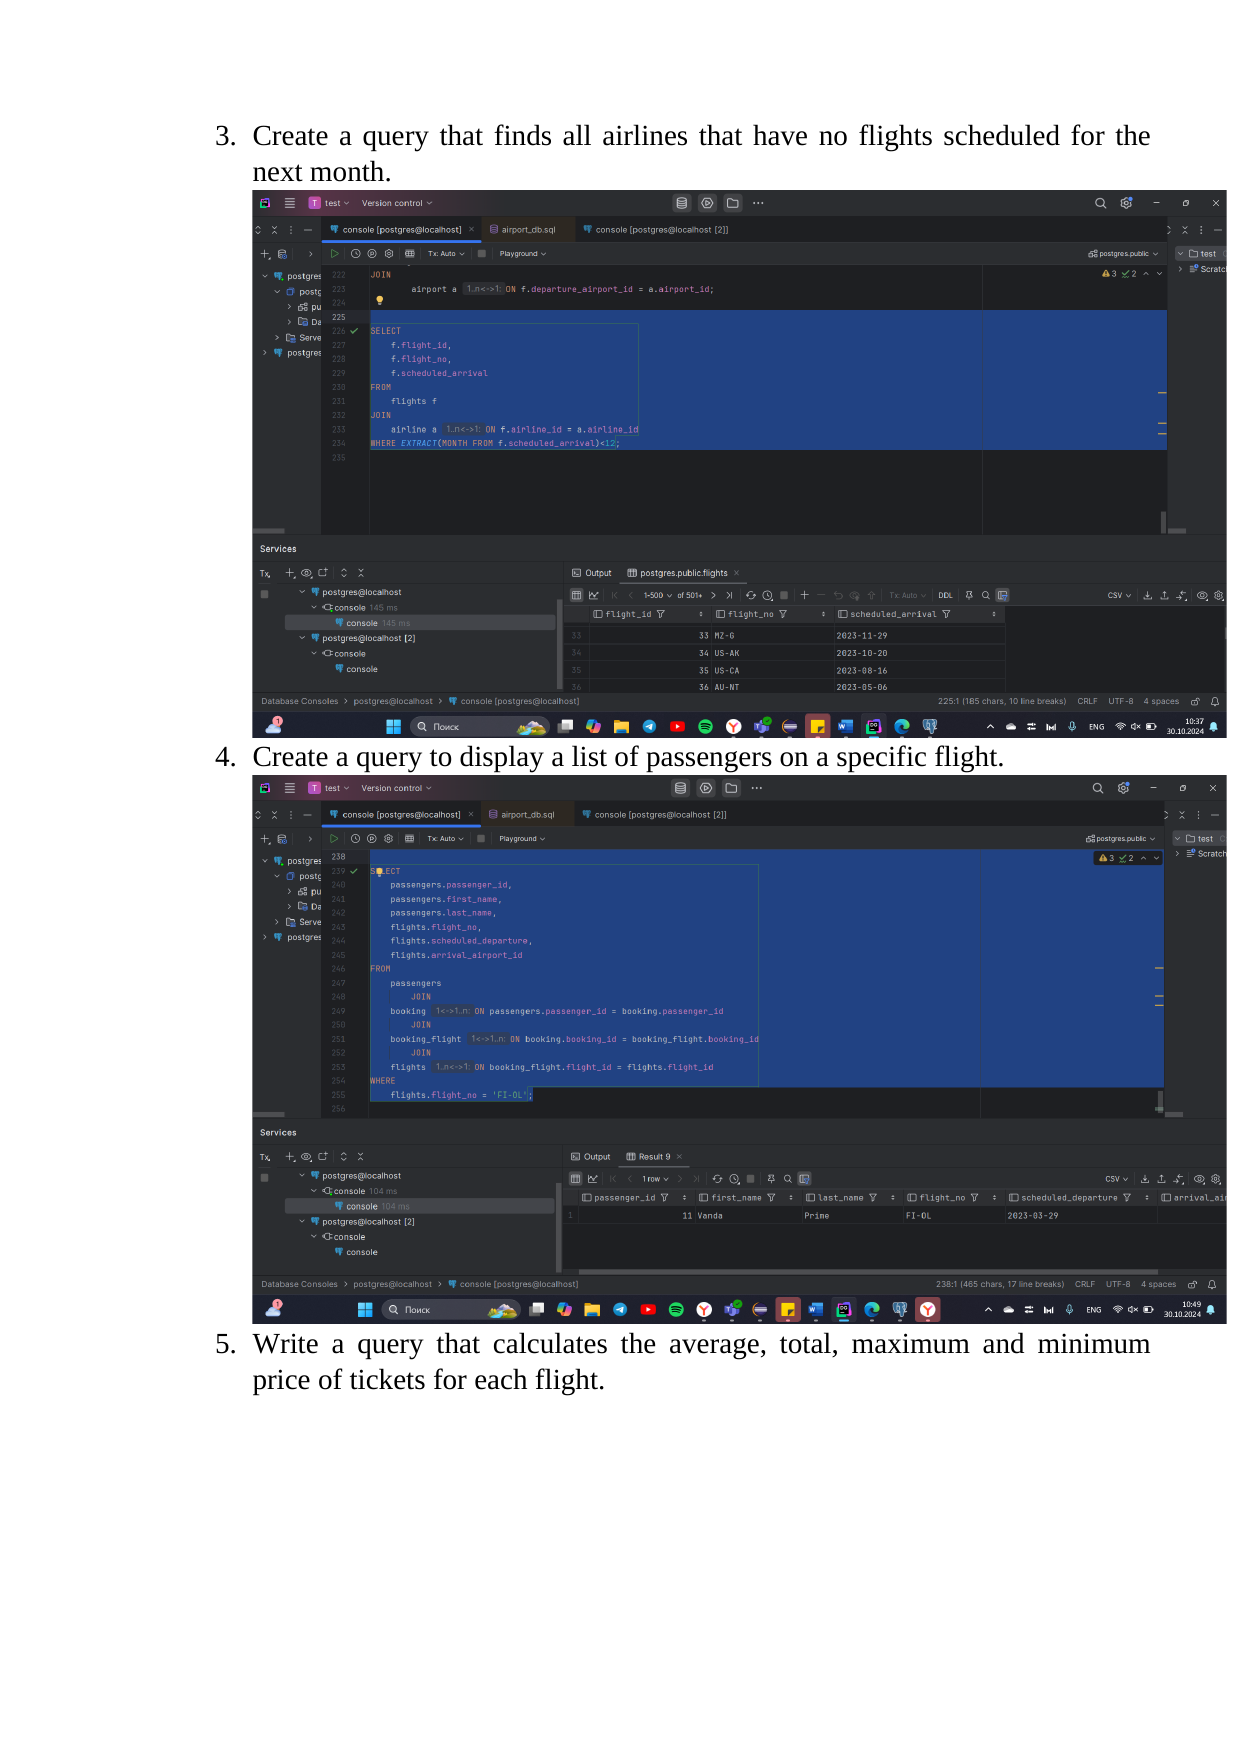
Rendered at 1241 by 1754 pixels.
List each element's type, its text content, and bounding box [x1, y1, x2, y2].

list Create a query to display a list of passengers on a specific flight. [215, 739, 1152, 773]
list Create a query that finds all airlines that have no flights scheduled for the next month. [215, 118, 1152, 188]
picture [252, 775, 1227, 1324]
picture [252, 190, 1227, 738]
list Write a query that calculates the average, total, maximum and minimum price of tickets for each flight. [215, 1326, 1152, 1396]
